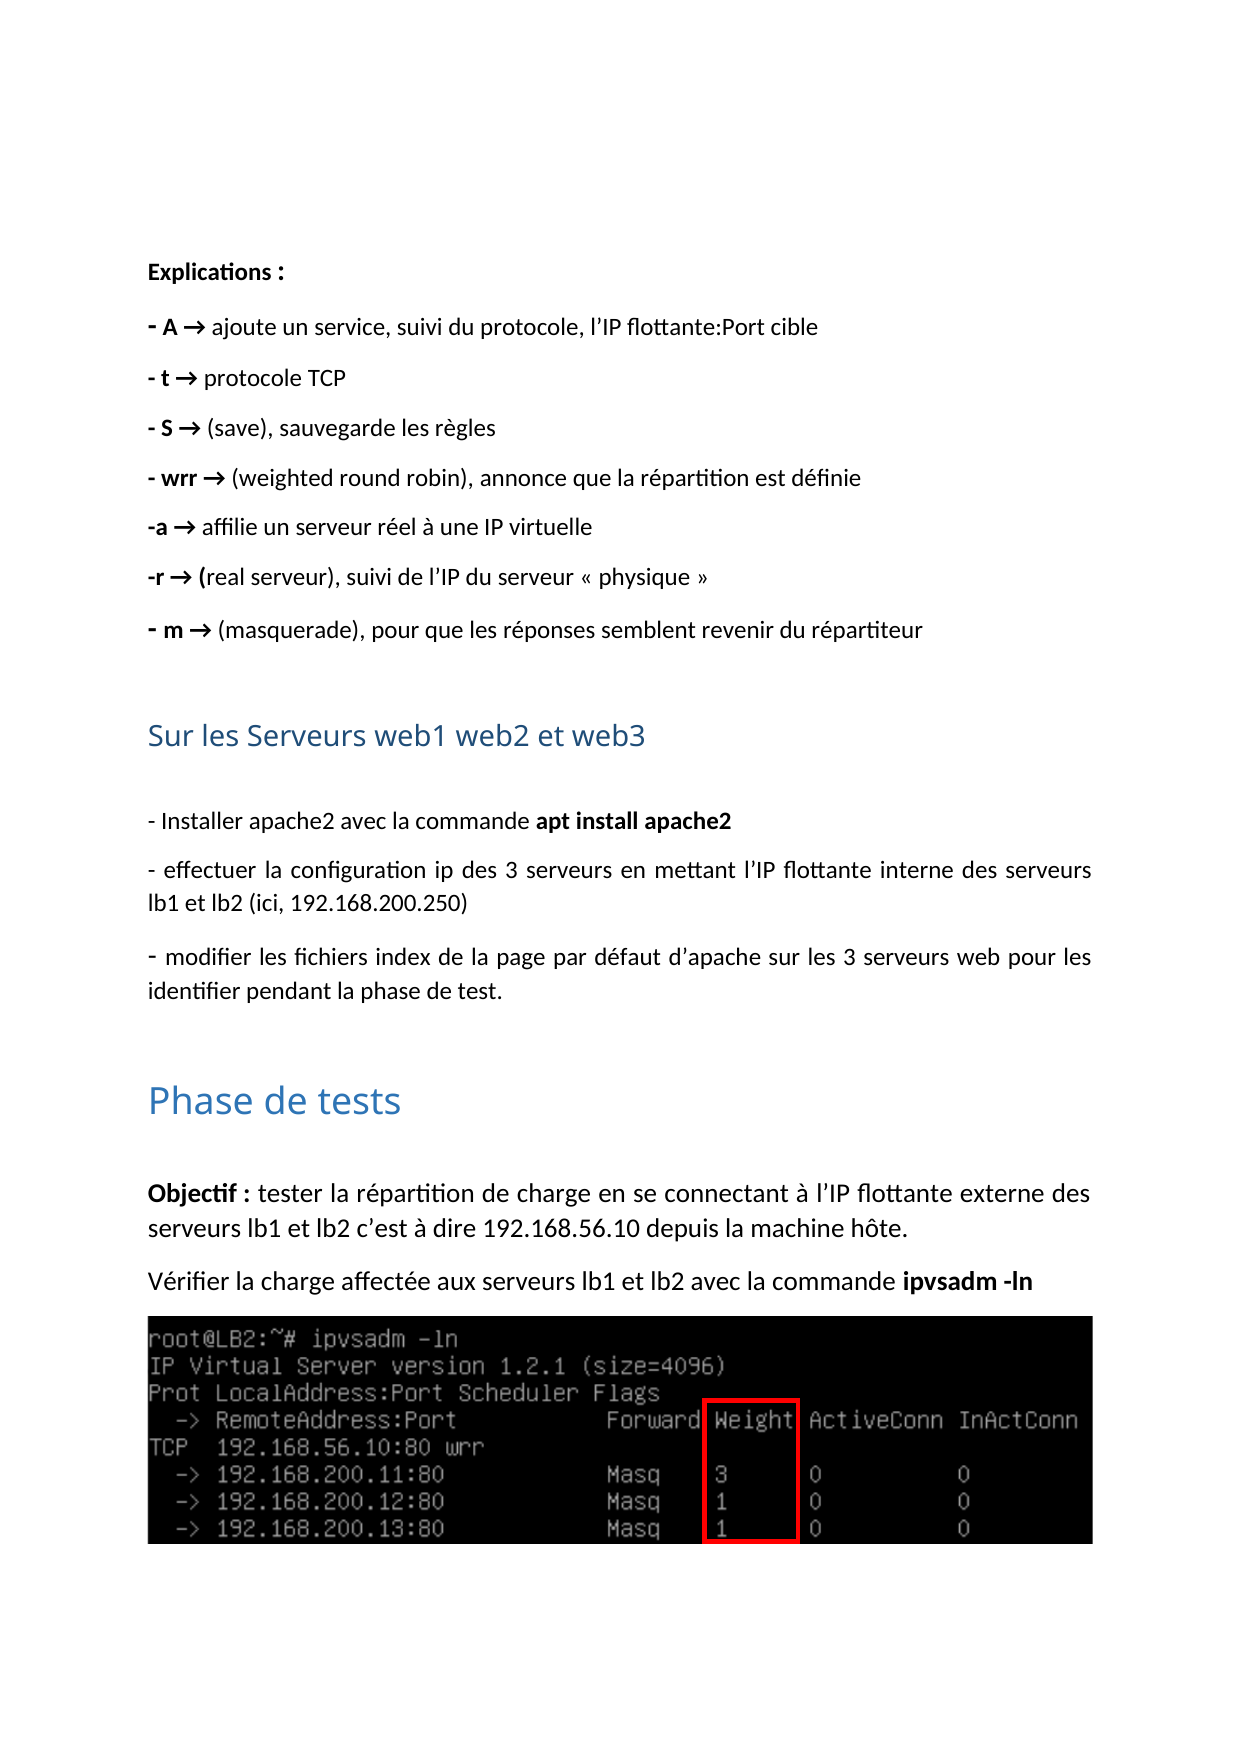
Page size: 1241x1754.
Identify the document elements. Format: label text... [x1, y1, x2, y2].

text - t → protocole TCP [148, 362, 1093, 393]
subtitle Sur les Serveurs web1 web2 et web3 [148, 715, 1093, 755]
text - A → ajoute un service, suivi du protocole, l’IP flottante:Port cible [148, 307, 1093, 343]
text Explications : [148, 252, 1093, 288]
text -a → affilie un serveur réel à une IP virtuelle [148, 511, 1093, 542]
text - Installer apache2 avec la commande apt install apache2 [148, 805, 1093, 835]
text -r → (real serveur), suivi de l’IP du serveur « physique » [148, 561, 1093, 591]
text Vérifier la charge affectée aux serveurs lb1 et lb2 avec la commande ipvsadm -ln [148, 1264, 1093, 1297]
text - modifier les fichiers index de la page par défaut d’apache sur les 3 serveurs web pour les identifier pendant la phase de test. [148, 937, 1093, 1005]
text - S → (save), sauvegarde les règles [148, 412, 1093, 443]
text Objectif : tester la répartition de charge en se connectant à l’IP flottante externe des serveurs lb1 et lb2 c’est à dire 192.168.56.10 depuis la machine hôte. [148, 1176, 1093, 1245]
subtitle Phase de tests [148, 1074, 1093, 1125]
text - wrr → (weighted round robin), annonce que la répartition est définie [148, 462, 1093, 492]
text - effectuer la configuration ip des 3 serveurs en mettant l’IP flottante interne des serveurs lb1 et lb2 (ici, 192.168.200.250) [148, 854, 1093, 918]
picture [147, 1316, 1093, 1544]
text - m → (masquerade), pour que les réponses semblent revenir du répartiteur [148, 610, 1093, 646]
picture [707, 1403, 796, 1539]
